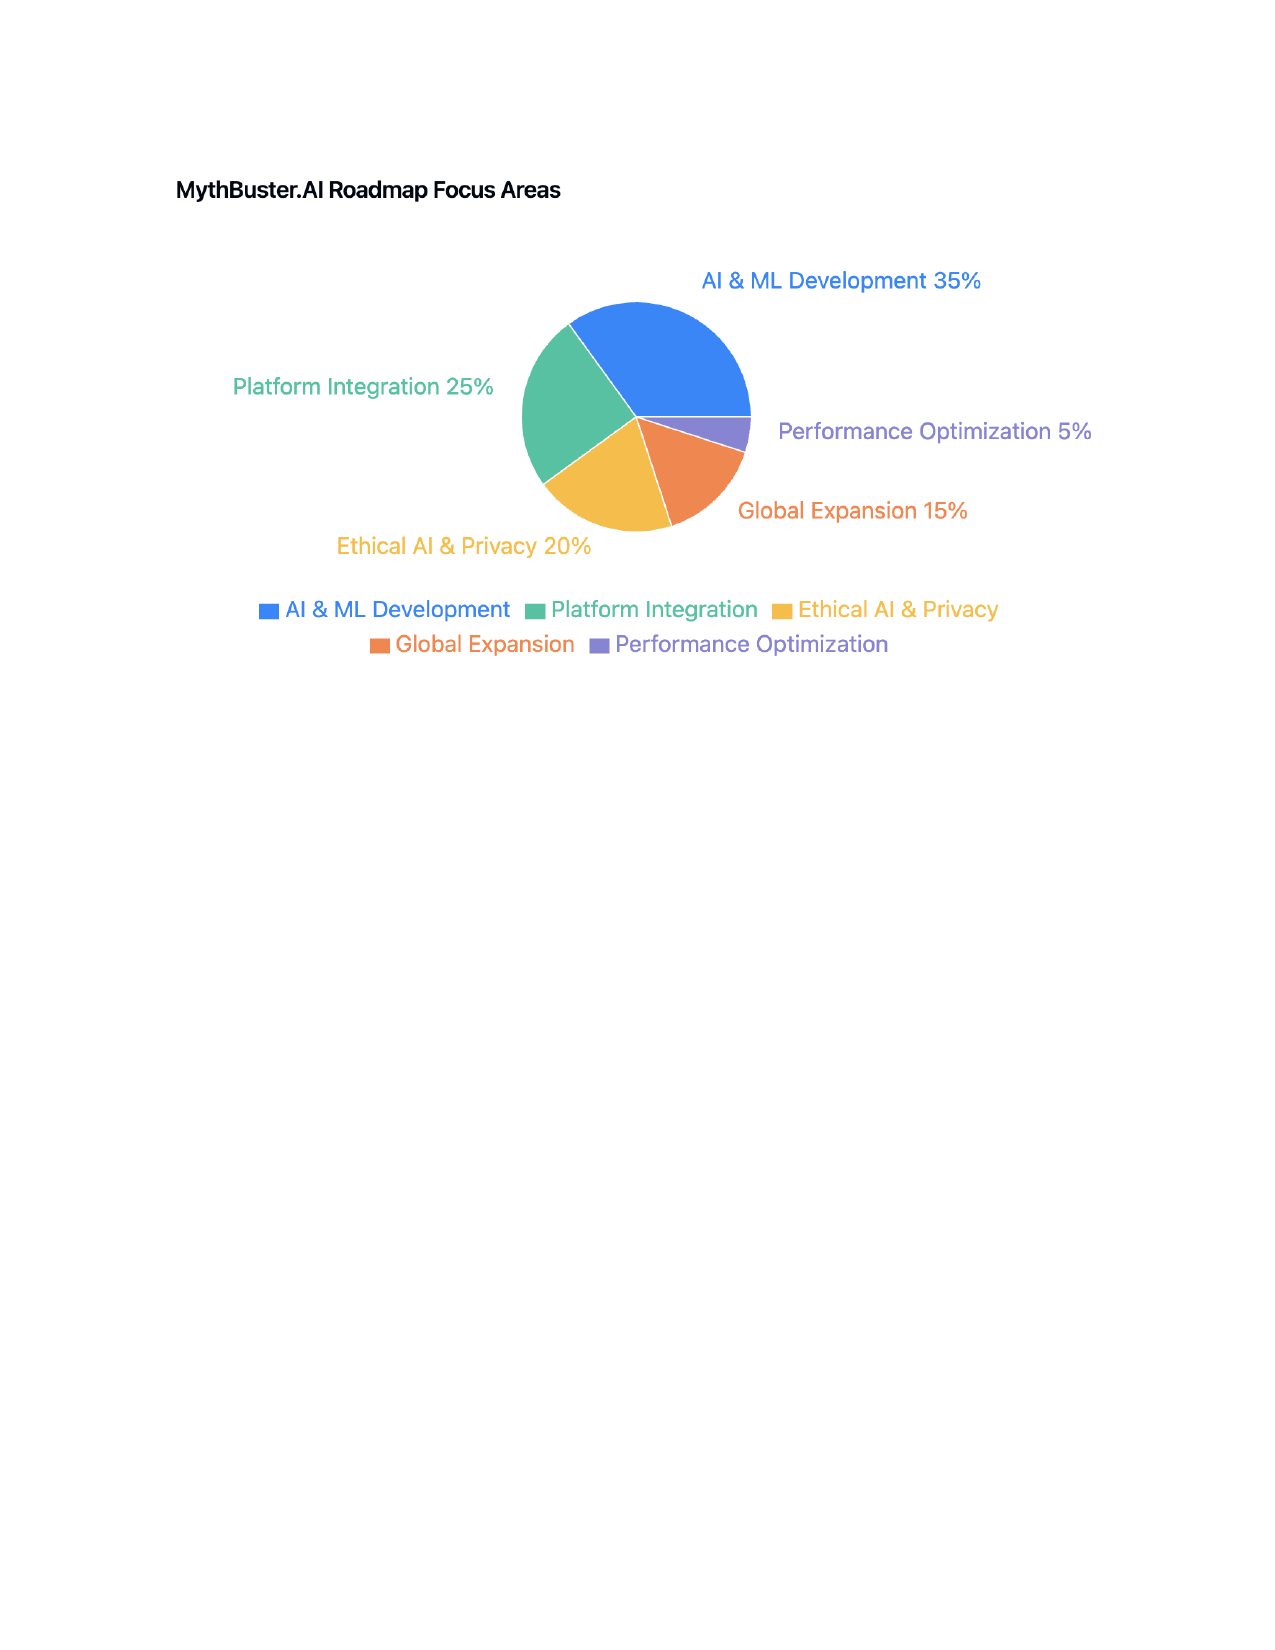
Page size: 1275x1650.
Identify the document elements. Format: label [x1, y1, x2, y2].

picture [150, 150, 1125, 684]
